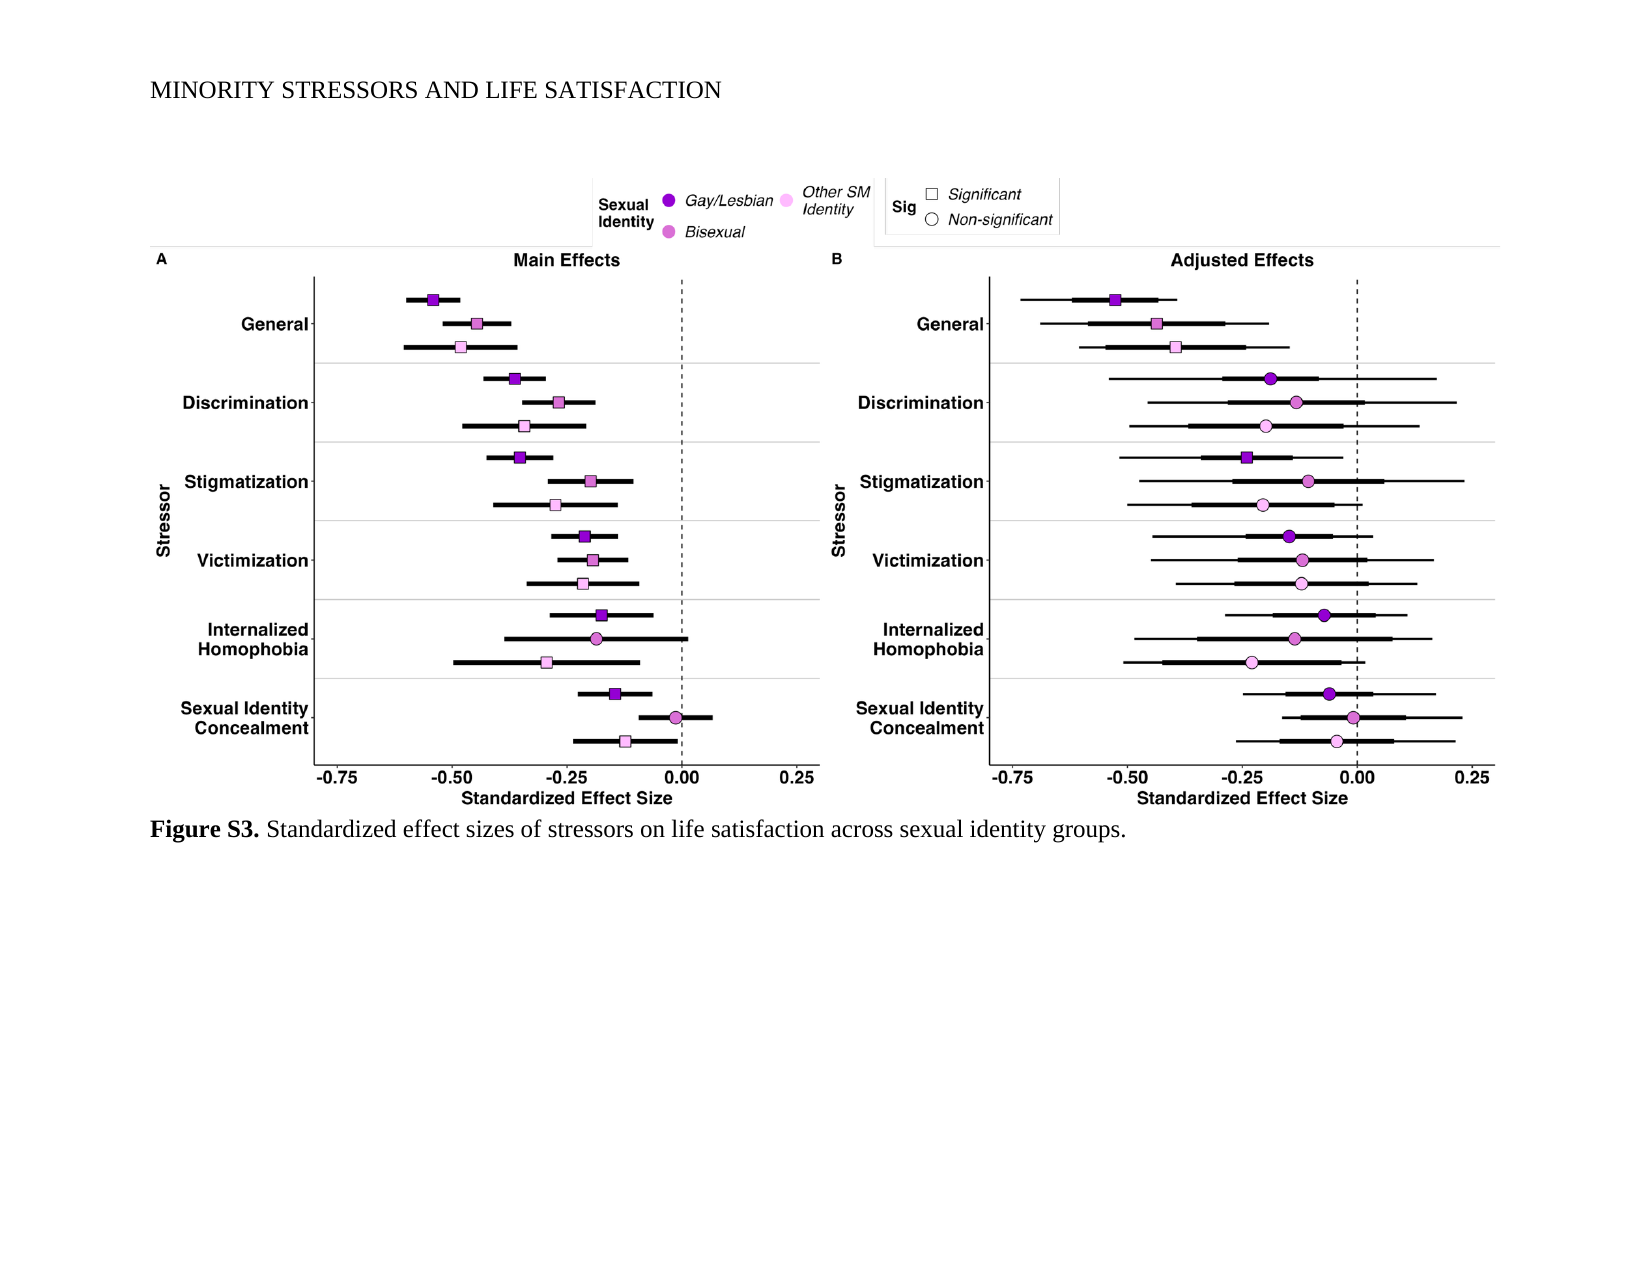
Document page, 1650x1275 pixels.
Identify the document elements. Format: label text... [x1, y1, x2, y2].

picture [150, 178, 1500, 814]
text Figure S3. Standardized effect sizes of stressors on life satisfaction across sexual identity groups. [150, 814, 1500, 843]
